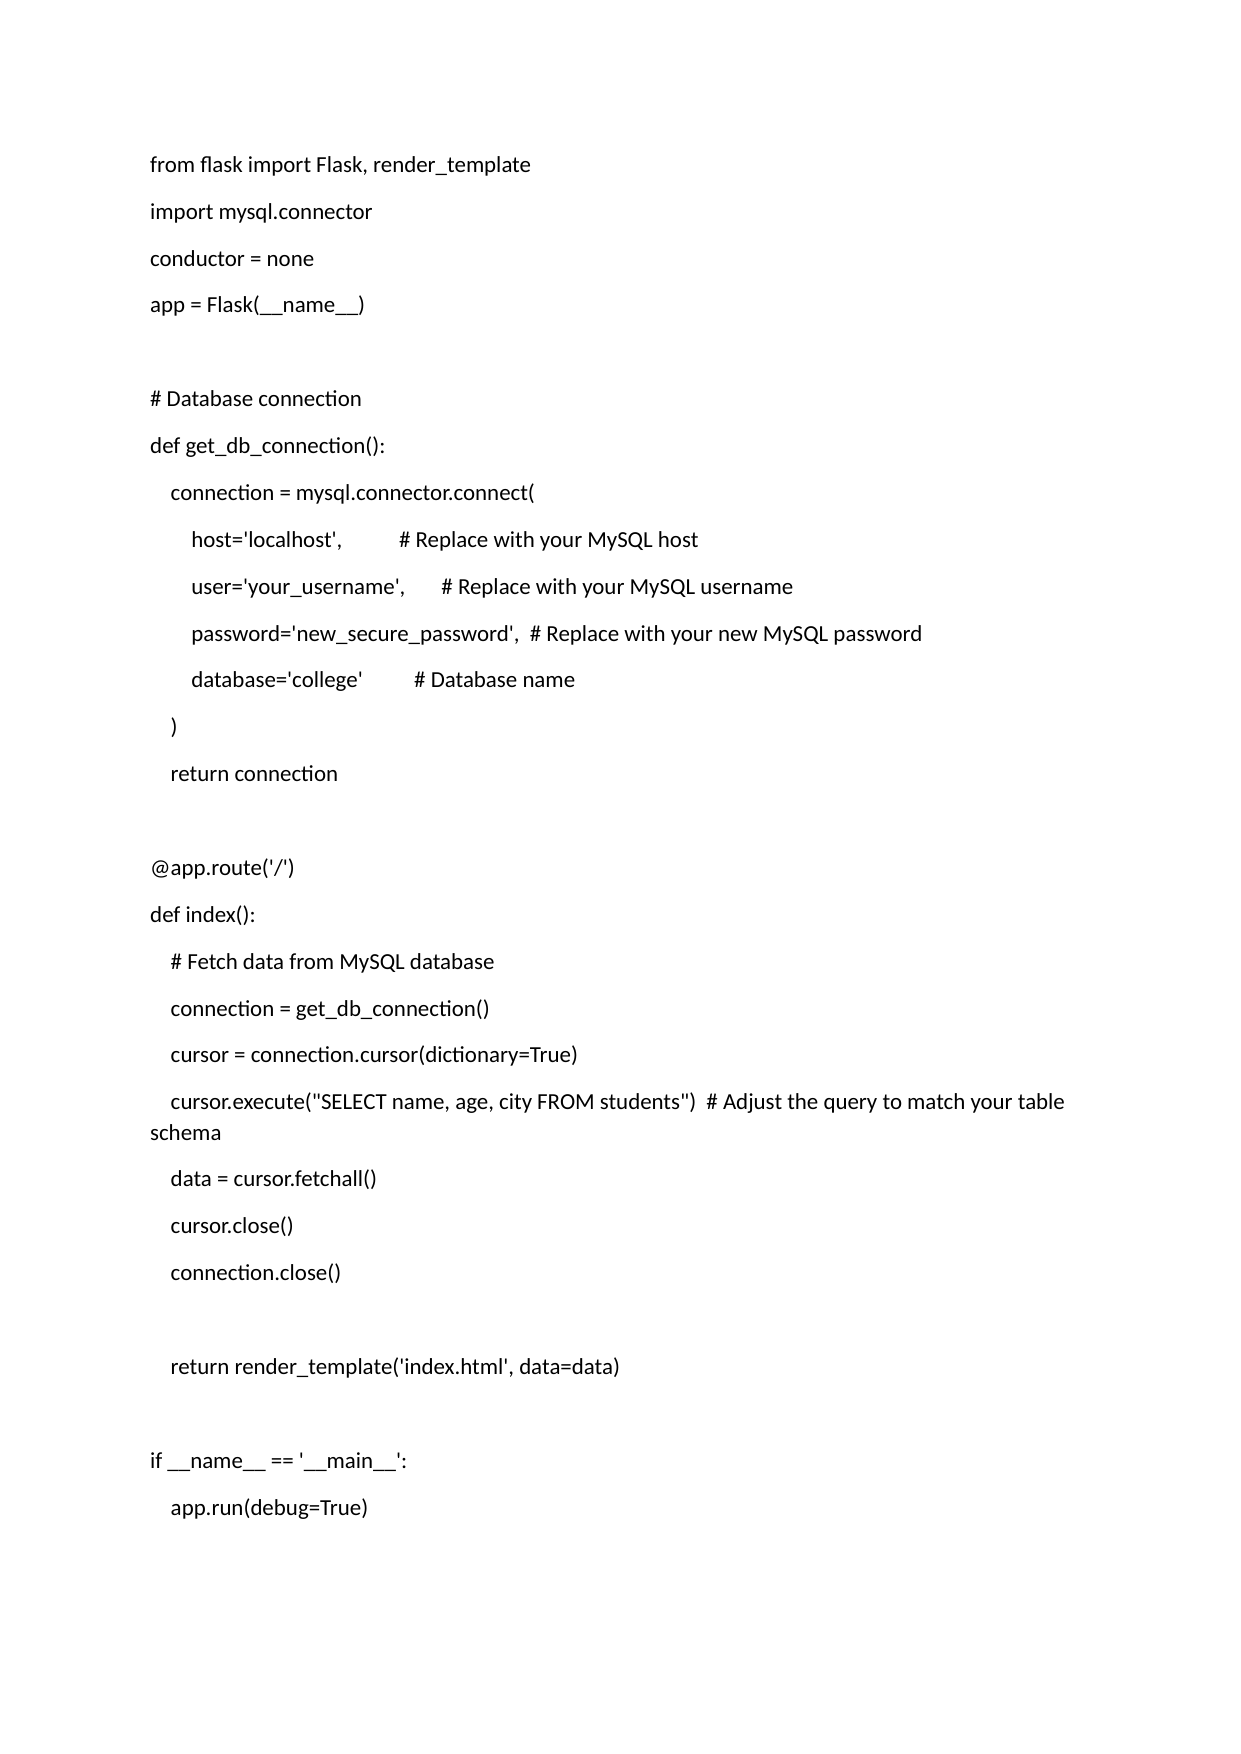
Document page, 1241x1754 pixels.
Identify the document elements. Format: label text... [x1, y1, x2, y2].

text data = cursor.fetchall() [150, 1164, 1090, 1193]
text connection = mysql.connector.connect( [150, 478, 1090, 506]
text host='localhost', # Replace with your MySQL host [150, 525, 1090, 553]
text # Fetch data from MySQL database [150, 947, 1090, 975]
text password='new_secure_password', # Replace with your new MySQL password [150, 619, 1090, 647]
text app = Flask(__name__) [150, 291, 1090, 319]
text database='college' # Database name [150, 666, 1090, 694]
text def get_db_connection(): [150, 431, 1090, 459]
text import mysql.connector [150, 197, 1090, 225]
text cursor.close() [150, 1211, 1090, 1239]
text app.run(debug=True) [150, 1493, 1090, 1521]
text user='your_username', # Replace with your MySQL username [150, 572, 1090, 600]
text from flask import Flask, render_template [150, 150, 1090, 178]
text def index(): [150, 900, 1090, 928]
text cursor.execute("SELECT name, age, city FROM students") # Adjust the query to match your table schema [150, 1087, 1090, 1146]
text connection.close() [150, 1258, 1090, 1286]
text return connection [150, 759, 1090, 787]
text connection = get_db_connection() [150, 994, 1090, 1022]
text ) [150, 712, 1090, 741]
text # Database connection [150, 384, 1090, 412]
text conductor = none [150, 244, 1090, 272]
text @app.route('/') [150, 853, 1090, 881]
text cursor = connection.cursor(dictionary=True) [150, 1041, 1090, 1069]
text if __name__ == '__main__': [150, 1446, 1090, 1474]
text return render_template('index.html', data=data) [150, 1352, 1090, 1380]
